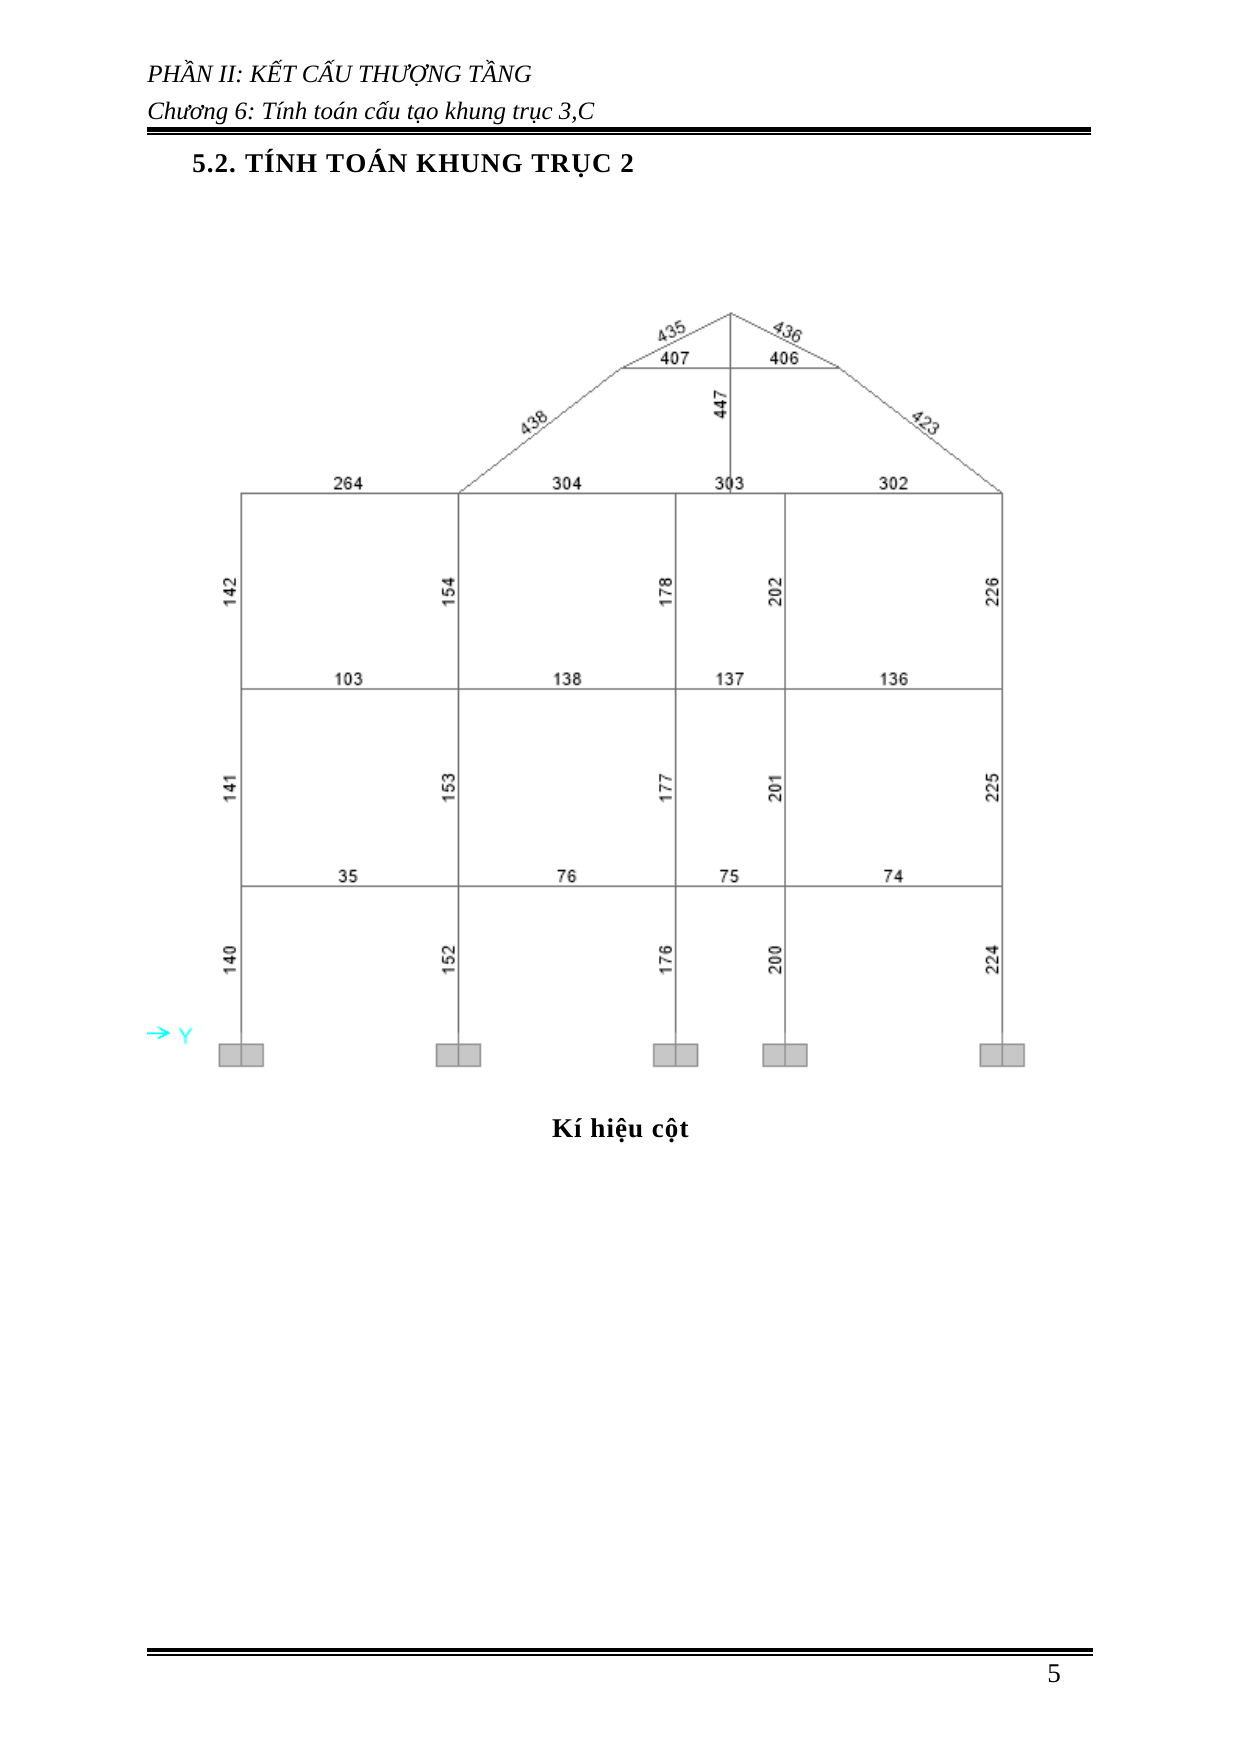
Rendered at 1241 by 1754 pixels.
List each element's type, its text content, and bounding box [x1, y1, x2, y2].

text Kí hiệu cột [147, 1113, 1093, 1144]
subtitle Tính toán KHUNG TRỤC 2 [147, 147, 1093, 178]
picture [147, 280, 1058, 1097]
